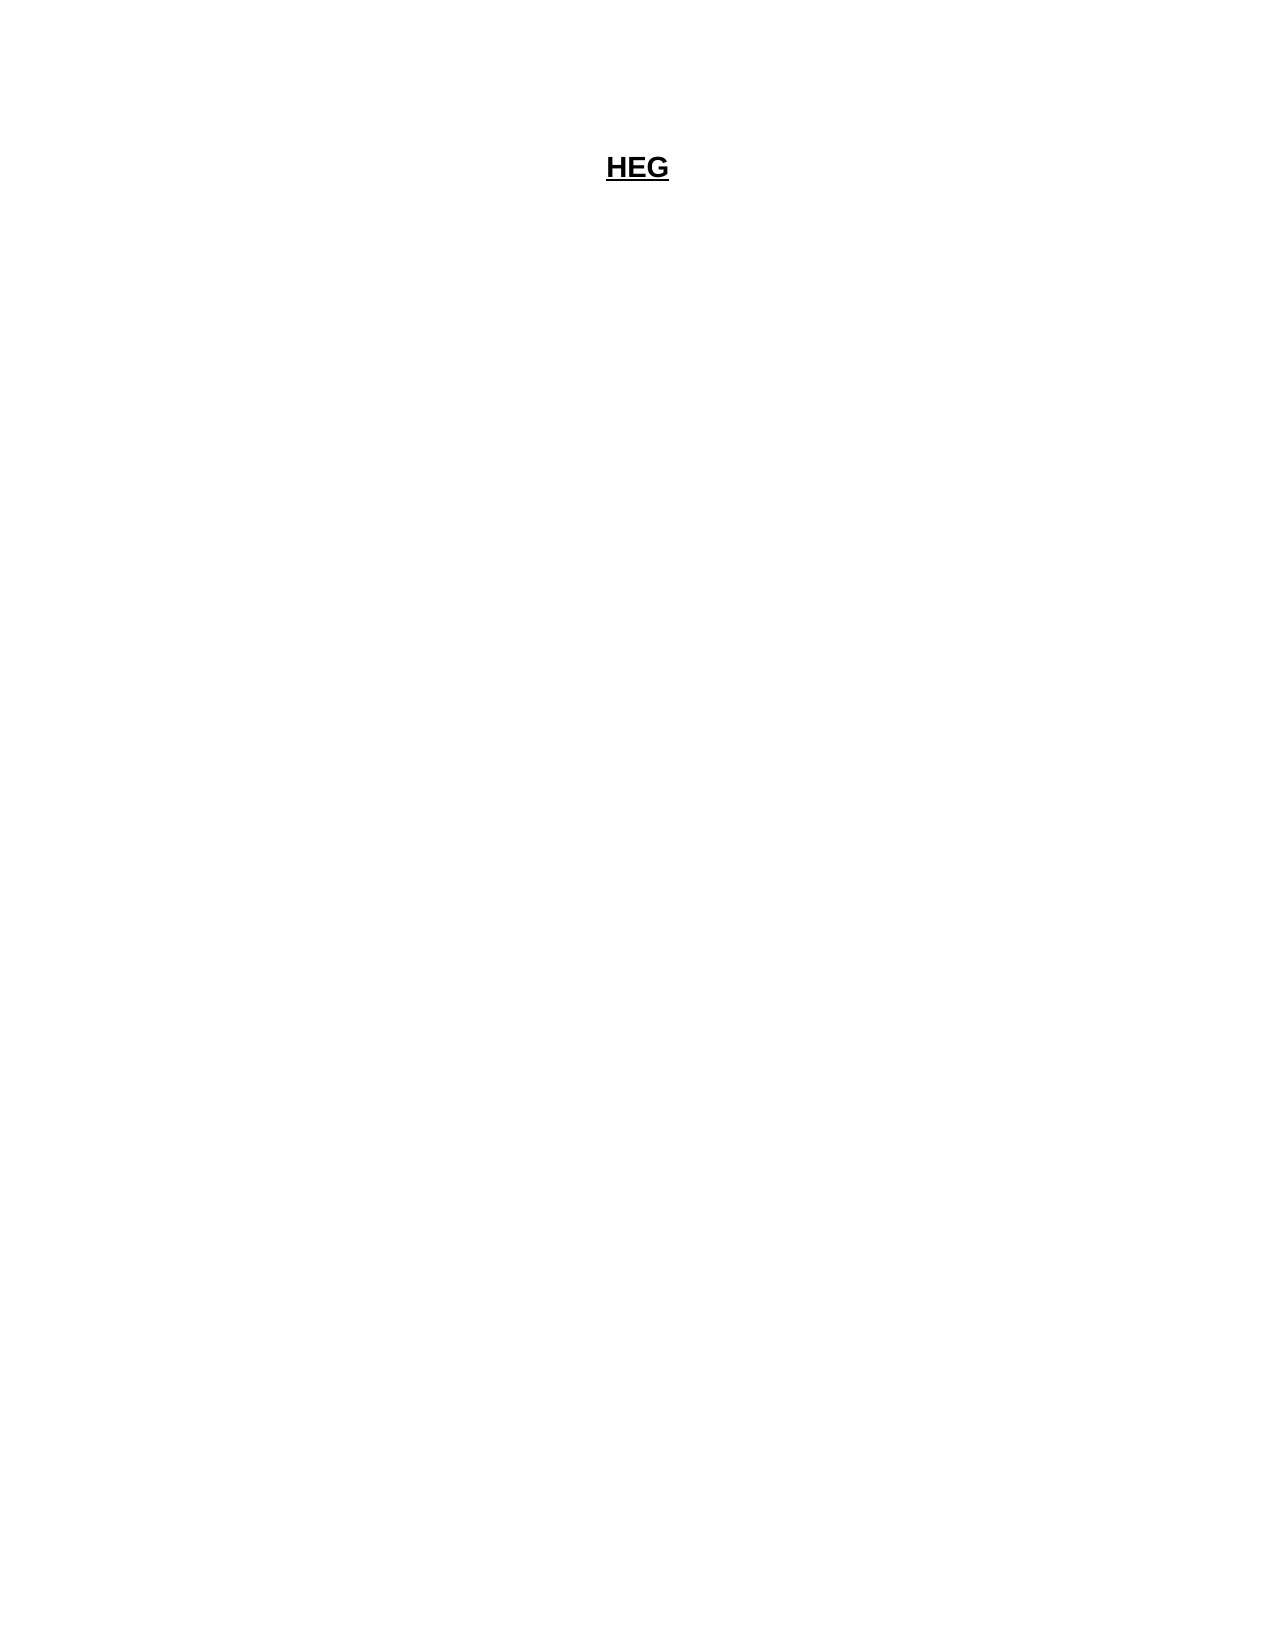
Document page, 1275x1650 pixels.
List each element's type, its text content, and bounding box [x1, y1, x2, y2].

subtitle Heg [150, 150, 1125, 183]
